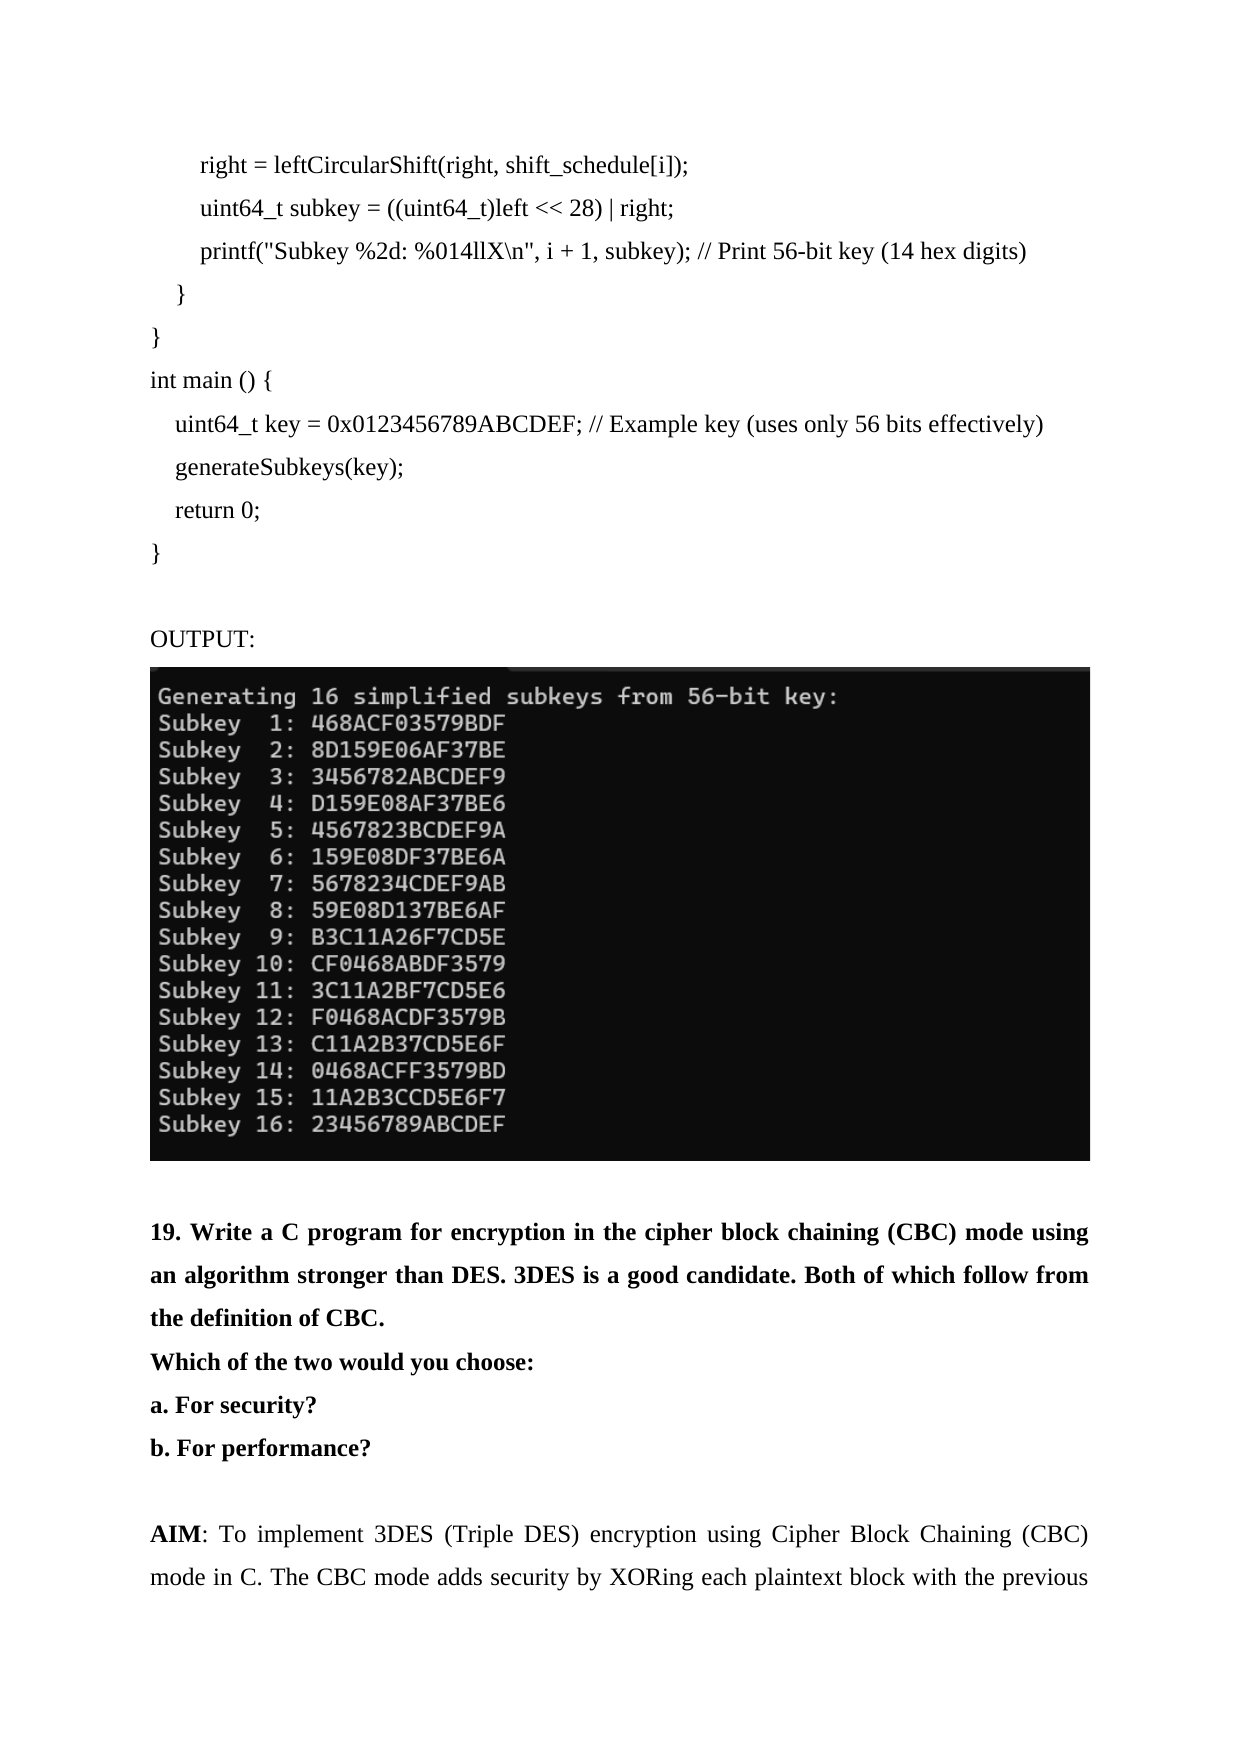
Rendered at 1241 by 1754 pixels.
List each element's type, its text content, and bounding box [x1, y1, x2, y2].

text } [150, 322, 1090, 351]
text printf("Subkey %2d: %014llX\n", i + 1, subkey); // Print 56-bit key (14 hex digits) [150, 236, 1090, 265]
text } [150, 538, 1090, 567]
text generateSubkeys(key); [150, 452, 1090, 481]
text int main () { [150, 366, 1090, 394]
text b. For performance? [150, 1433, 1090, 1462]
text right = leftCircularShift(right, shift_schedule[i]); [150, 150, 1090, 179]
text Which of the two would you choose: [150, 1347, 1090, 1375]
picture [150, 667, 1091, 1161]
text uint64_t subkey = ((uint64_t)left << 28) | right; [150, 193, 1090, 222]
text uint64_t key = 0x0123456789ABCDEF; // Example key (uses only 56 bits effectively) [150, 409, 1090, 437]
text return 0; [150, 495, 1090, 524]
text OUTPUT: [150, 624, 1090, 653]
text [150, 1519, 1090, 1591]
text 19. Write a C program for encryption in the cipher block chaining (CBC) mode using an algorithm stronger than DES. 3DES is a good candidate. Both of which follow from the definition of CBC. [150, 1217, 1090, 1332]
text a. For security? [150, 1390, 1090, 1418]
text } [150, 279, 1090, 308]
